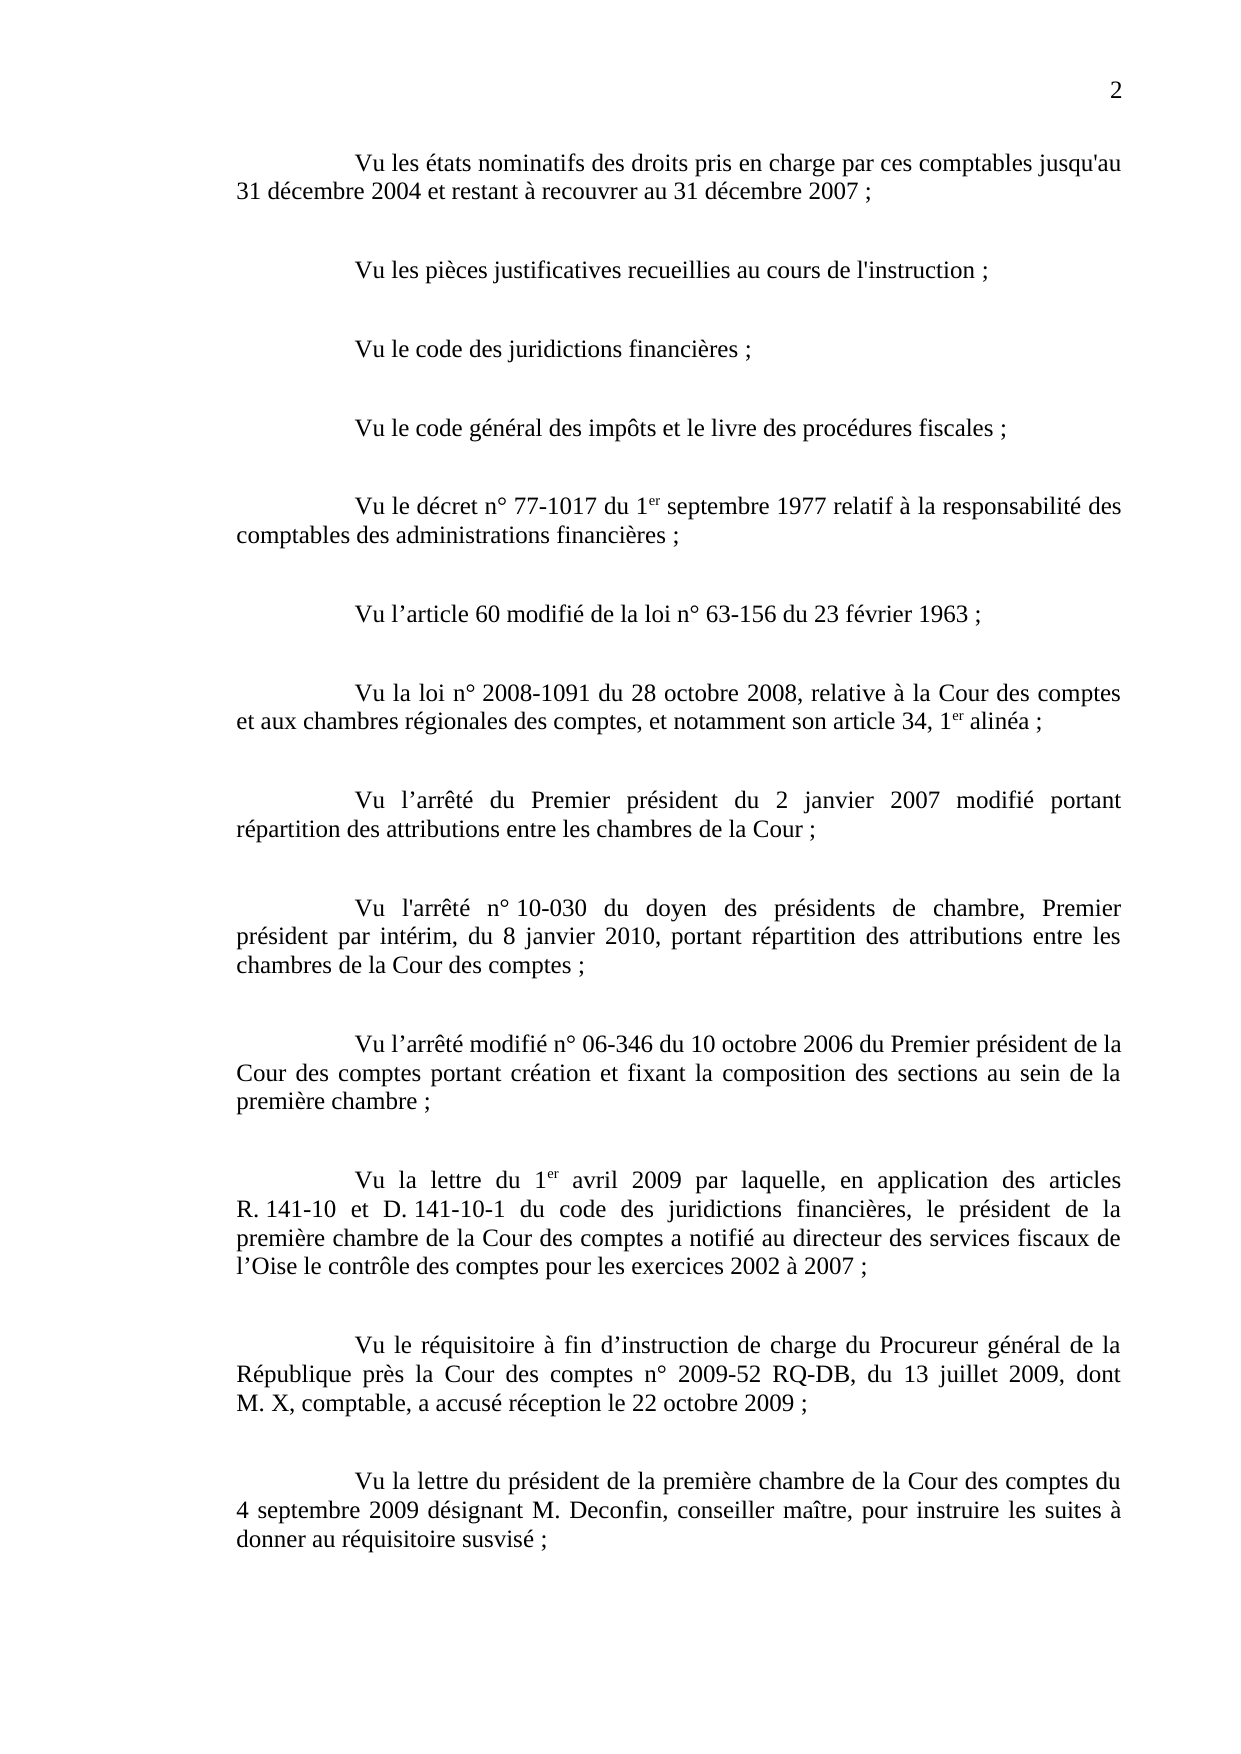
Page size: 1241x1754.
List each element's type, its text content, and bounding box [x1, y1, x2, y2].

text Vu le réquisitoire à fin d’instruction de charge du Procureur général de la République près la Cour des comptes n° 2009-52 RQ-DB, du 13 juillet 2009, dont M. X, comptable, a accusé réception le 22 octobre 2009 ; [236, 1330, 1122, 1416]
text Vu le code général des impôts et le livre des procédures fiscales ; [236, 413, 1122, 441]
text Vu la loi n° 2008-1091 du 28 octobre 2008, relative à la Cour des comptes et aux chambres régionales des comptes, et notamment son article 34, 1er alinéa ; [236, 678, 1122, 735]
text Vu le code des juridictions financières ; [236, 334, 1122, 363]
text Vu les pièces justificatives recueillies au cours de l'instruction ; [236, 255, 1122, 284]
text Vu les états nominatifs des droits pris en charge par ces comptables jusqu'au 31 décembre 2004 et restant à recouvrer au 31 décembre 2007 ; [236, 148, 1122, 205]
text Vu la lettre du président de la première chambre de la Cour des comptes du 4 septembre 2009 désignant M. Deconfin, conseiller maître, pour instruire les suites à donner au réquisitoire susvisé ; [236, 1466, 1122, 1553]
text Vu le décret n° 77-1017 du 1er septembre 1977 relatif à la responsabilité des comptables des administrations financières ; [236, 491, 1122, 549]
text Vu la lettre du 1er avril 2009 par laquelle, en application des articles R. 141-10 et D. 141-10-1 du code des juridictions financières, le président de la première chambre de la Cour des comptes a notifié au directeur des services fiscaux de l’Oise le contrôle des comptes pour les exercices 2002 à 2007 ; [236, 1165, 1122, 1280]
text Vu l'arrêté n° 10-030 du doyen des présidents de chambre, Premier président par intérim, du 8 janvier 2010, portant répartition des attributions entre les chambres de la Cour des comptes ; [236, 893, 1122, 979]
text Vu l’arrêté modifié n° 06-346 du 10 octobre 2006 du Premier président de la Cour des comptes portant création et fixant la composition des sections au sein de la première chambre ; [236, 1029, 1122, 1115]
text Vu l’arrêté du Premier président du 2 janvier 2007 modifié portant répartition des attributions entre les chambres de la Cour ; [236, 785, 1122, 843]
text Vu l’article 60 modifié de la loi n° 63-156 du 23 février 1963 ; [236, 599, 1122, 628]
